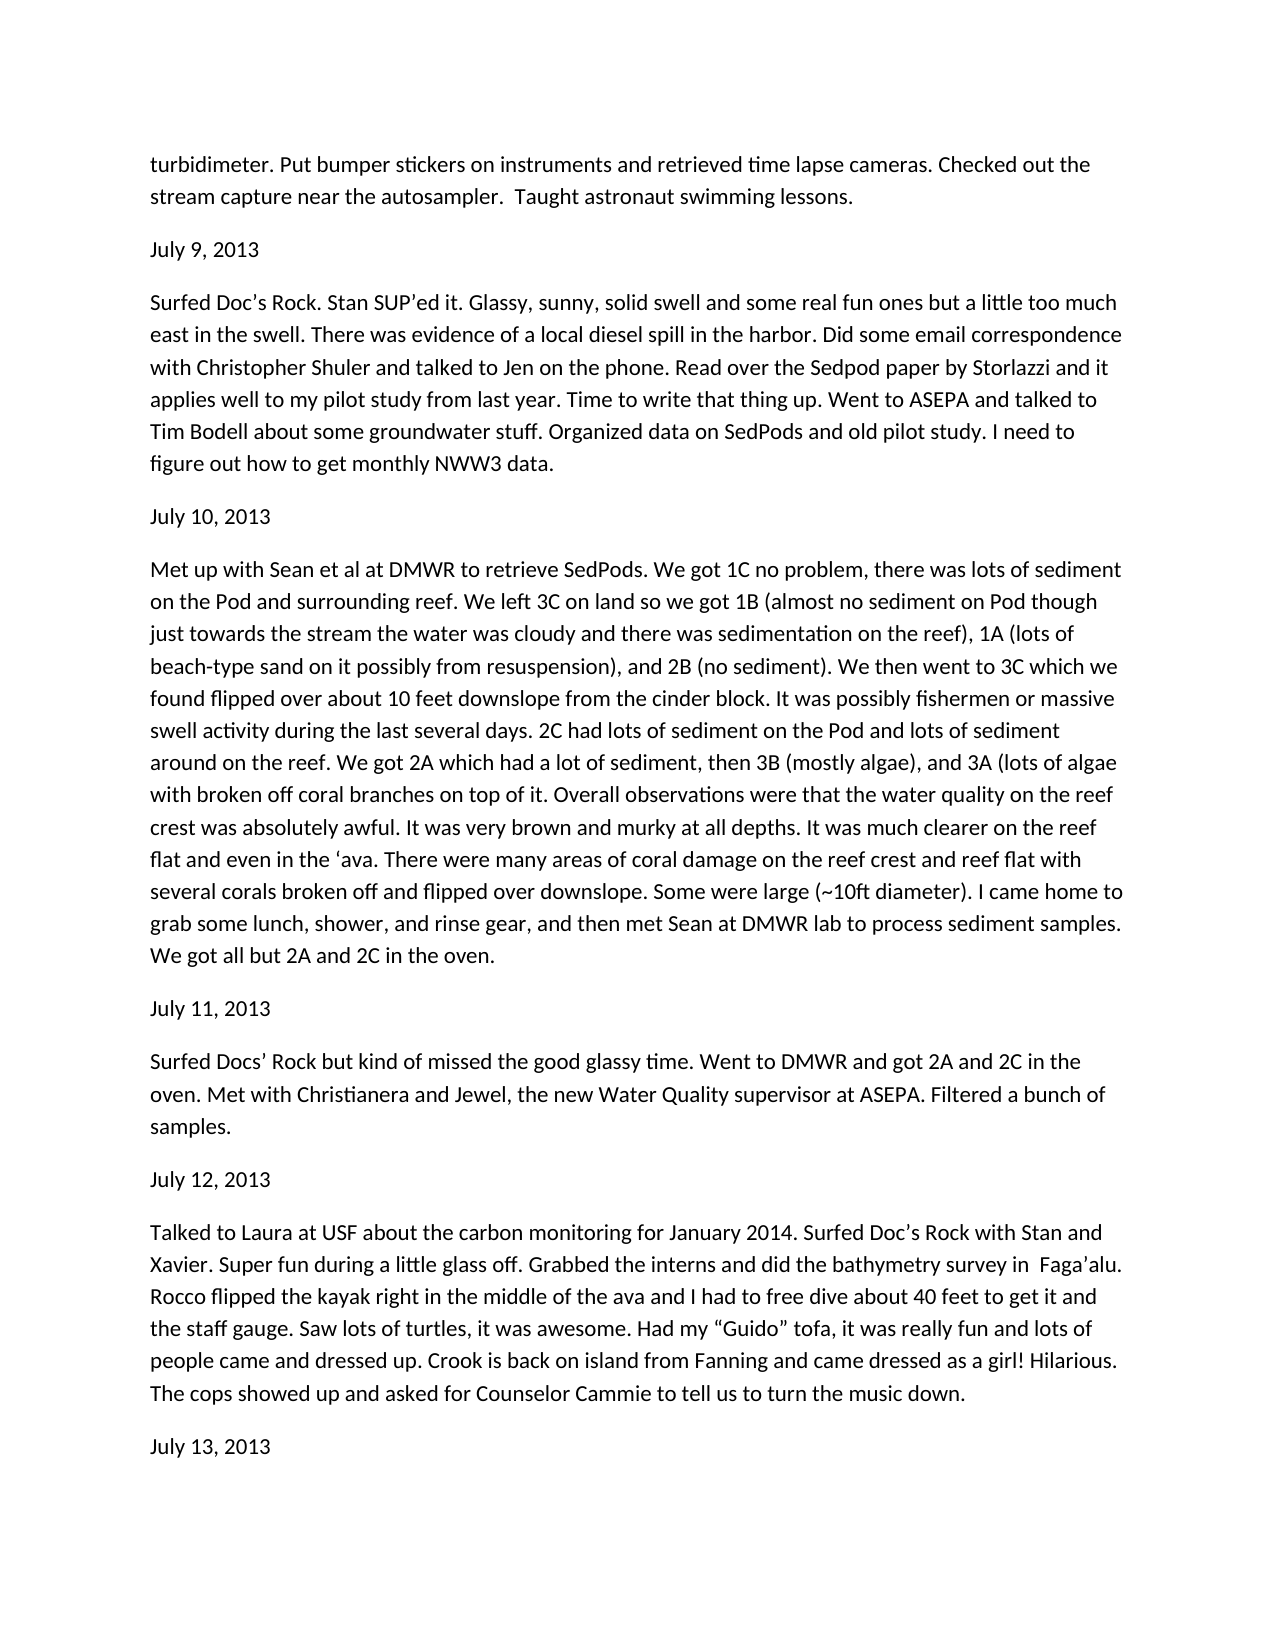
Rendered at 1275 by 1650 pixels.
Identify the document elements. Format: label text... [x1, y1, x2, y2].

text July 10, 2013 [150, 502, 1125, 530]
text July 13, 2013 [150, 1432, 1125, 1460]
text Met up with Sean et al at DMWR to retrieve SedPods. We got 1C no problem, there was lots of sediment on the Pod and surrounding reef. We left 3C on land so we got 1B (almost no sediment on Pod though just towards the stream the water was cloudy and there was sedimentation on the reef), 1A (lots of beach-type sand on it possibly from resuspension), and 2B (no sediment). We then went to 3C which we found flipped over about 10 feet downslope from the cinder block. It was possibly fishermen or massive swell activity during the last several days. 2C had lots of sediment on the Pod and lots of sediment around on the reef. We got 2A which had a lot of sediment, then 3B (mostly algae), and 3A (lots of algae with broken off coral branches on top of it. Overall observations were that the water quality on the reef crest was absolutely awful. It was very brown and murky at all depths. It was much clearer on the reef flat and even in the ‘ava. There were many areas of coral damage on the reef crest and reef flat with several corals broken off and flipped over downslope. Some were large (~10ft diameter). I came home to grab some lunch, shower, and rinse gear, and then met Sean at DMWR lab to process sediment samples. We got all but 2A and 2C in the oven. [150, 555, 1125, 969]
text Surfed Doc’s Rock. Stan SUP’ed it. Glassy, sunny, solid swell and some real fun ones but a little too much east in the swell. There was evidence of a local diesel spill in the harbor. Did some email correspondence with Christopher Shuler and talked to Jen on the phone. Read over the Sedpod paper by Storlazzi and it applies well to my pilot study from last year. Time to write that thing up. Went to ASEPA and talked to Tim Bodell about some groundwater stuff. Organized data on SedPods and old pilot study. I need to figure out how to get monthly NWW3 data. [150, 288, 1125, 477]
text July 9, 2013 [150, 235, 1125, 263]
text July 12, 2013 [150, 1165, 1125, 1193]
text Talked to Laura at USF about the carbon monitoring for January 2014. Surfed Doc’s Rock with Stan and Xavier. Super fun during a little glass off. Grabbed the interns and did the bathymetry survey in Faga’alu. Rocco flipped the kayak right in the middle of the ava and I had to free dive about 40 feet to get it and the staff gauge. Saw lots of turtles, it was awesome. Had my “Guido” tofa, it was really fun and lots of people came and dressed up. Crook is back on island from Fanning and came dressed as a girl! Hilarious. The cops showed up and asked for Counselor Cammie to tell us to turn the music down. [150, 1218, 1125, 1407]
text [150, 150, 1125, 210]
text July 11, 2013 [150, 994, 1125, 1022]
text Surfed Docs’ Rock but kind of missed the good glassy time. Went to DMWR and got 2A and 2C in the oven. Met with Christianera and Jewel, the new Water Quality supervisor at ASEPA. Filtered a bunch of samples. [150, 1047, 1125, 1140]
